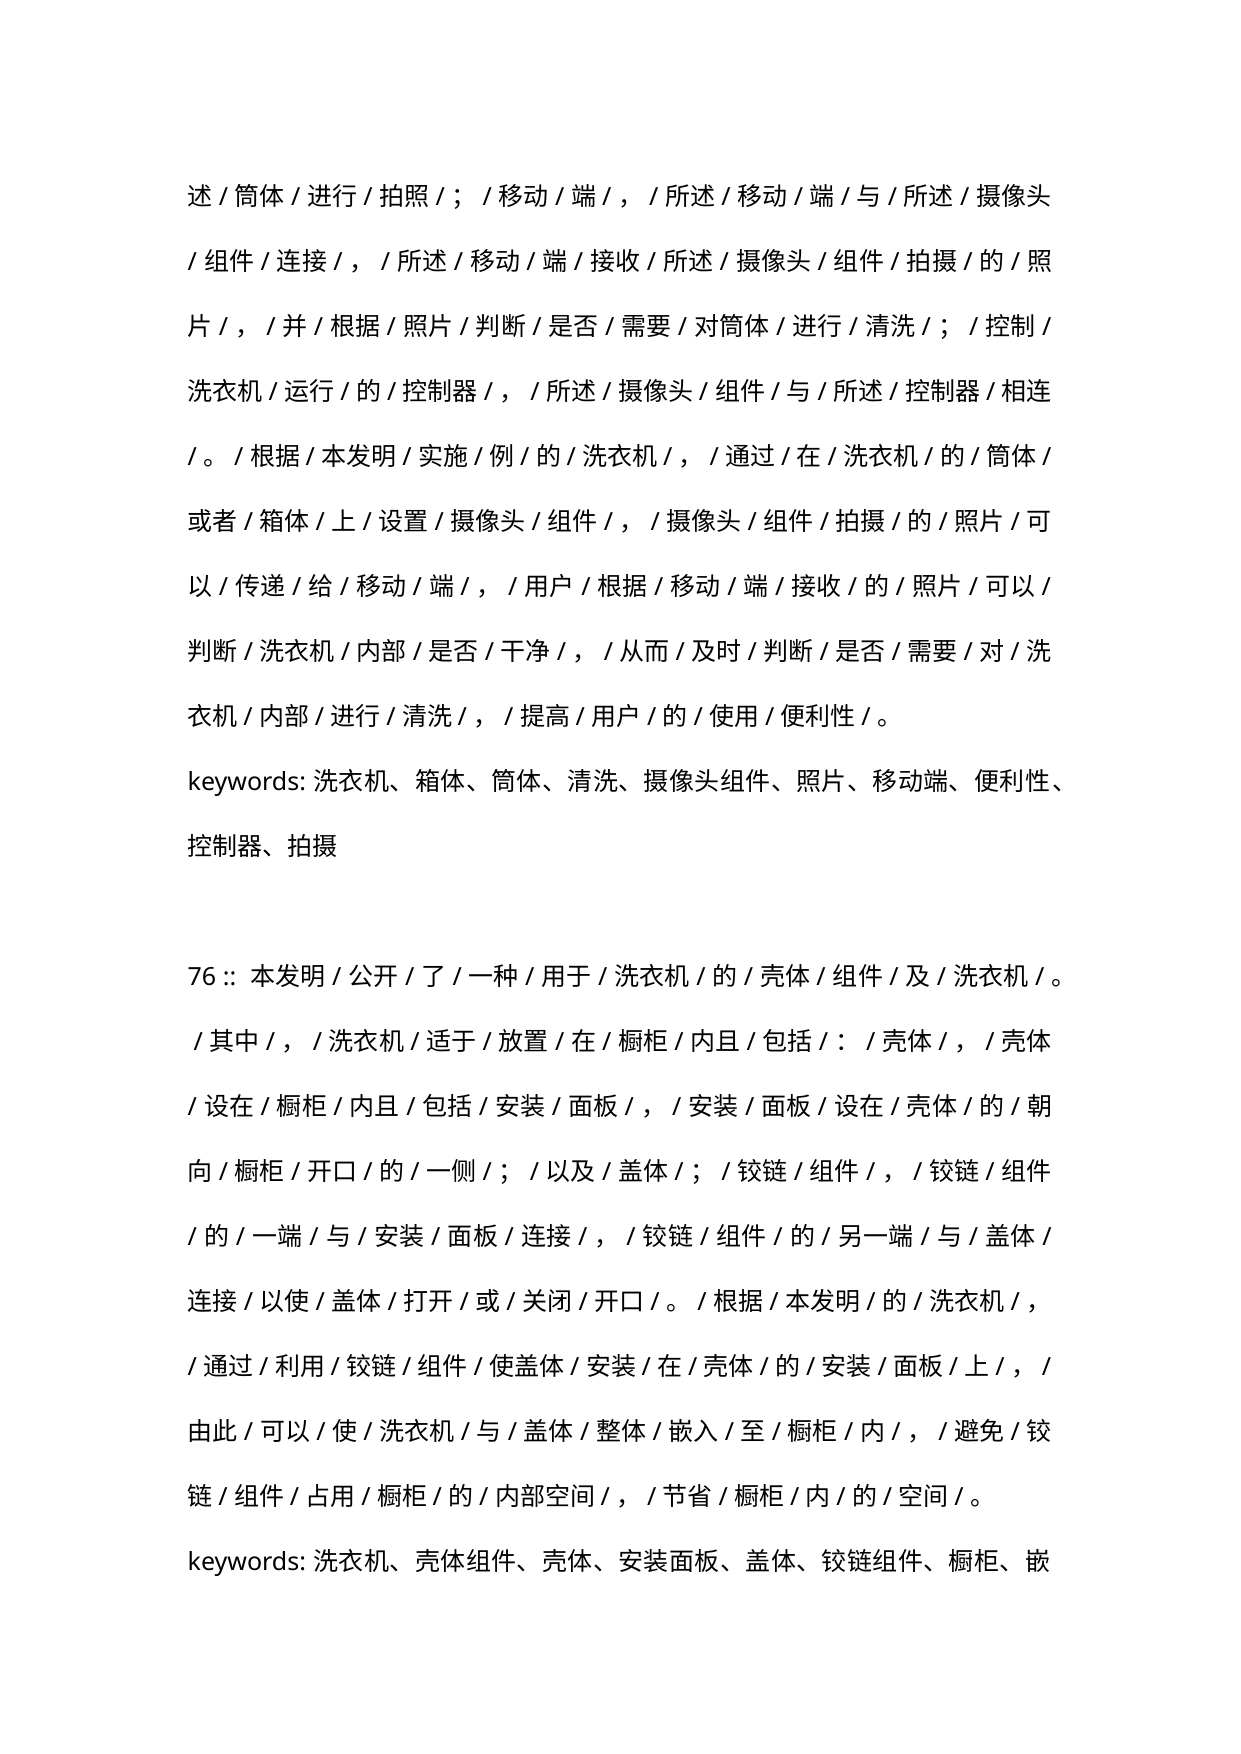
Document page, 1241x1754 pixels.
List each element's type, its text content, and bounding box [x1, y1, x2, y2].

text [187, 1527, 1053, 1592]
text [187, 162, 1053, 747]
text keywords: 洗衣机、箱体、筒体、清洗、摄像头组件、照片、移动端、便利性、控制器、拍摄 [187, 747, 1053, 877]
text 76 :: 本发明 / 公开 / 了 / 一种 / 用于 / 洗衣机 / 的 / 壳体 / 组件 / 及 / 洗衣机 / 。 / 其中 / ， / 洗衣机 / 适于 / 放置 / 在 / 橱柜 / 内且 / 包括 / ： / 壳体 / ， / 壳体 / 设在 / 橱柜 / 内且 / 包括 / 安装 / 面板 / ， / 安装 / 面板 / 设在 / 壳体 / 的 / 朝向 / 橱柜 / 开口 / 的 / 一侧 / ； / 以及 / 盖体 / ； / 铰链 / 组件 / ， / 铰链 / 组件 / 的 / 一端 / 与 / 安装 / 面板 / 连接 / ， / 铰链 / 组件 / 的 / 另一端 / 与 / 盖体 / 连接 / 以使 / 盖体 / 打开 / 或 / 关闭 / 开口 / 。 / 根据 / 本发明 / 的 / 洗衣机 / ， / 通过 / 利用 / 铰链 / 组件 / 使盖体 / 安装 / 在 / 壳体 / 的 / 安装 / 面板 / 上 / ， / 由此 / 可以 / 使 / 洗衣机 / 与 / 盖体 / 整体 / 嵌入 / 至 / 橱柜 / 内 / ， / 避免 / 铰链 / 组件 / 占用 / 橱柜 / 的 / 内部空间 / ， / 节省 / 橱柜 / 内 / 的 / 空间 / 。 [187, 942, 1053, 1527]
